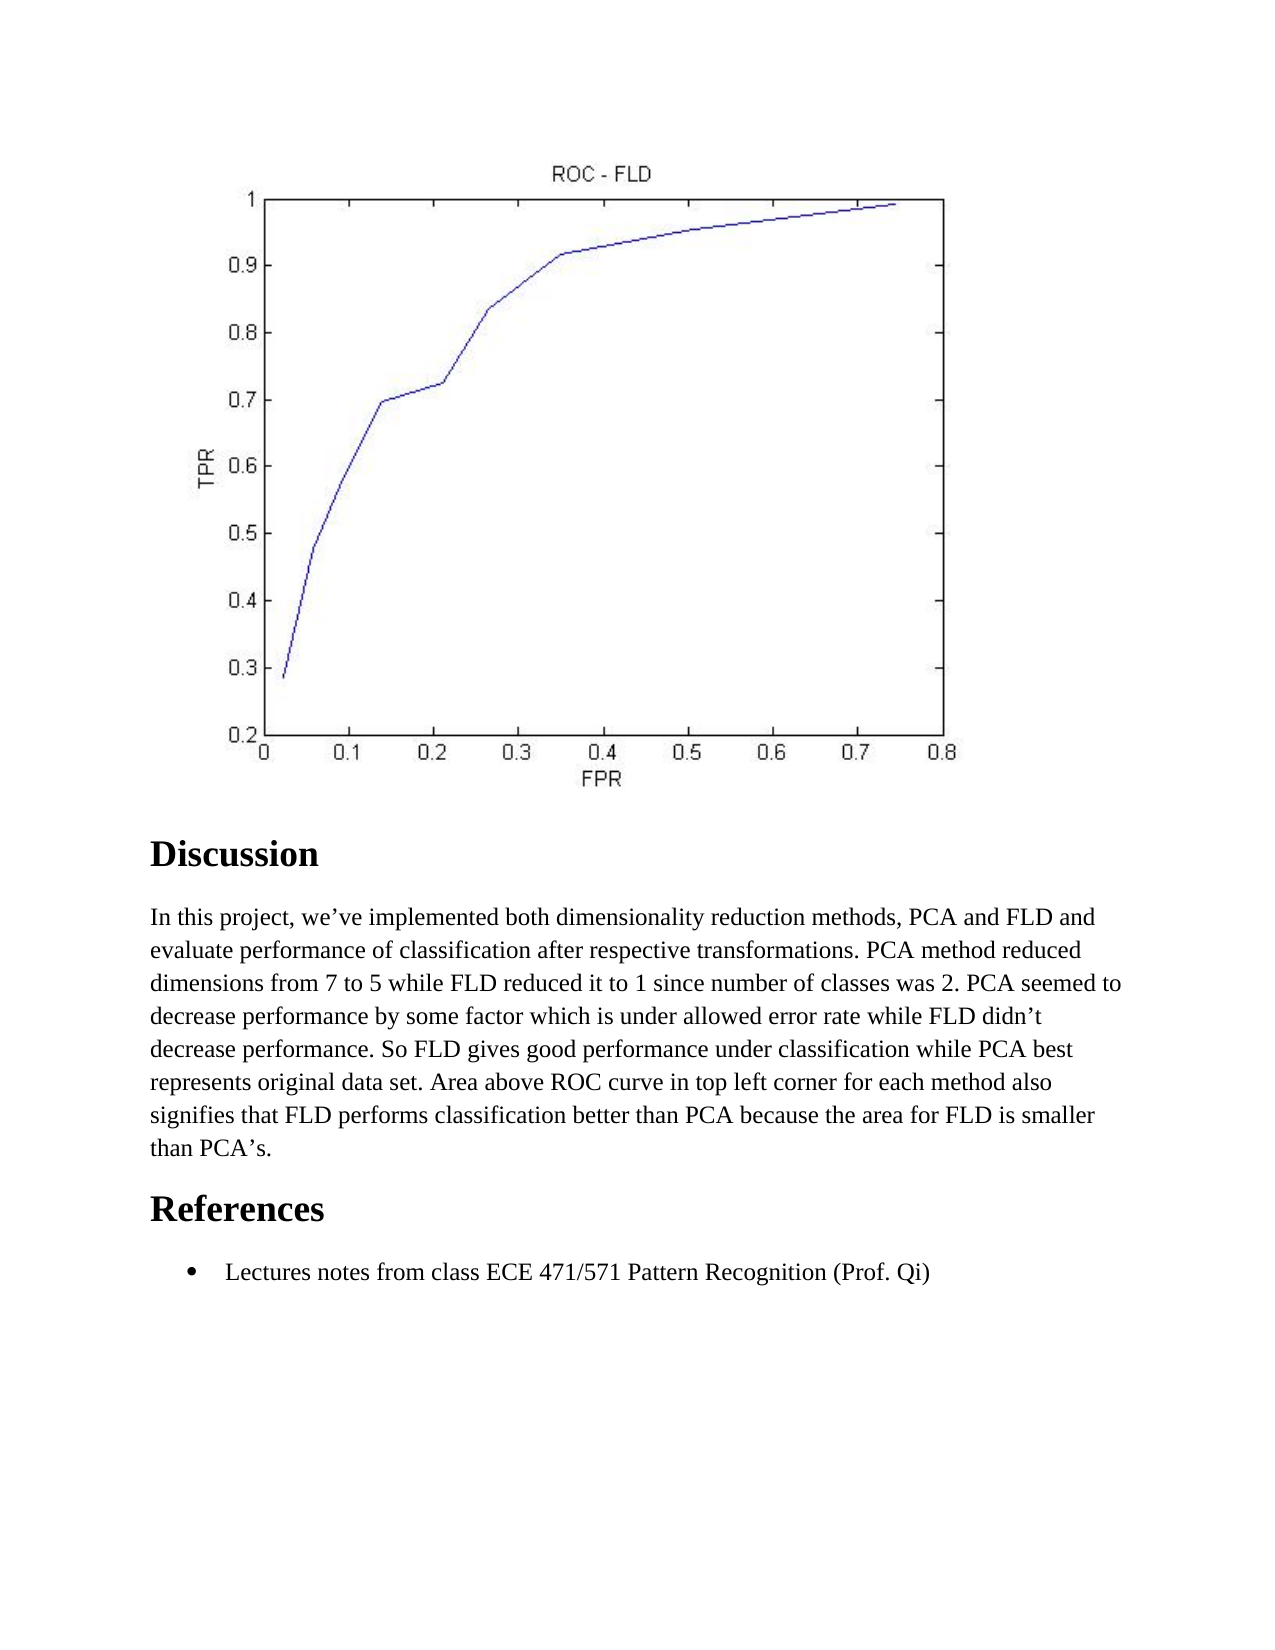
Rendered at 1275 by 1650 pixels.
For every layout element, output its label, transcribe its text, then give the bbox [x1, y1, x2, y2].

text References [150, 1187, 1125, 1230]
text In this project, we’ve implemented both dimensionality reduction methods, PCA and FLD and evaluate performance of classification after respective transformations. PCA method reduced dimensions from 7 to 5 while FLD reduced it to 1 since number of classes was 2. PCA seemed to decrease performance by some factor which is under allowed error rate while FLD didn’t decrease performance. So FLD gives good performance under classification while PCA best represents original data set. Area above ROC curve in top left corner for each method also signifies that FLD performs classification better than PCA because the area for FLD is smaller than PCA’s. [150, 902, 1125, 1162]
text Discussion [150, 831, 1125, 874]
list Lectures notes from class ECE 471/571 Pattern Recognition (Prof. Qi) [187, 1257, 1125, 1286]
picture [150, 150, 1025, 807]
